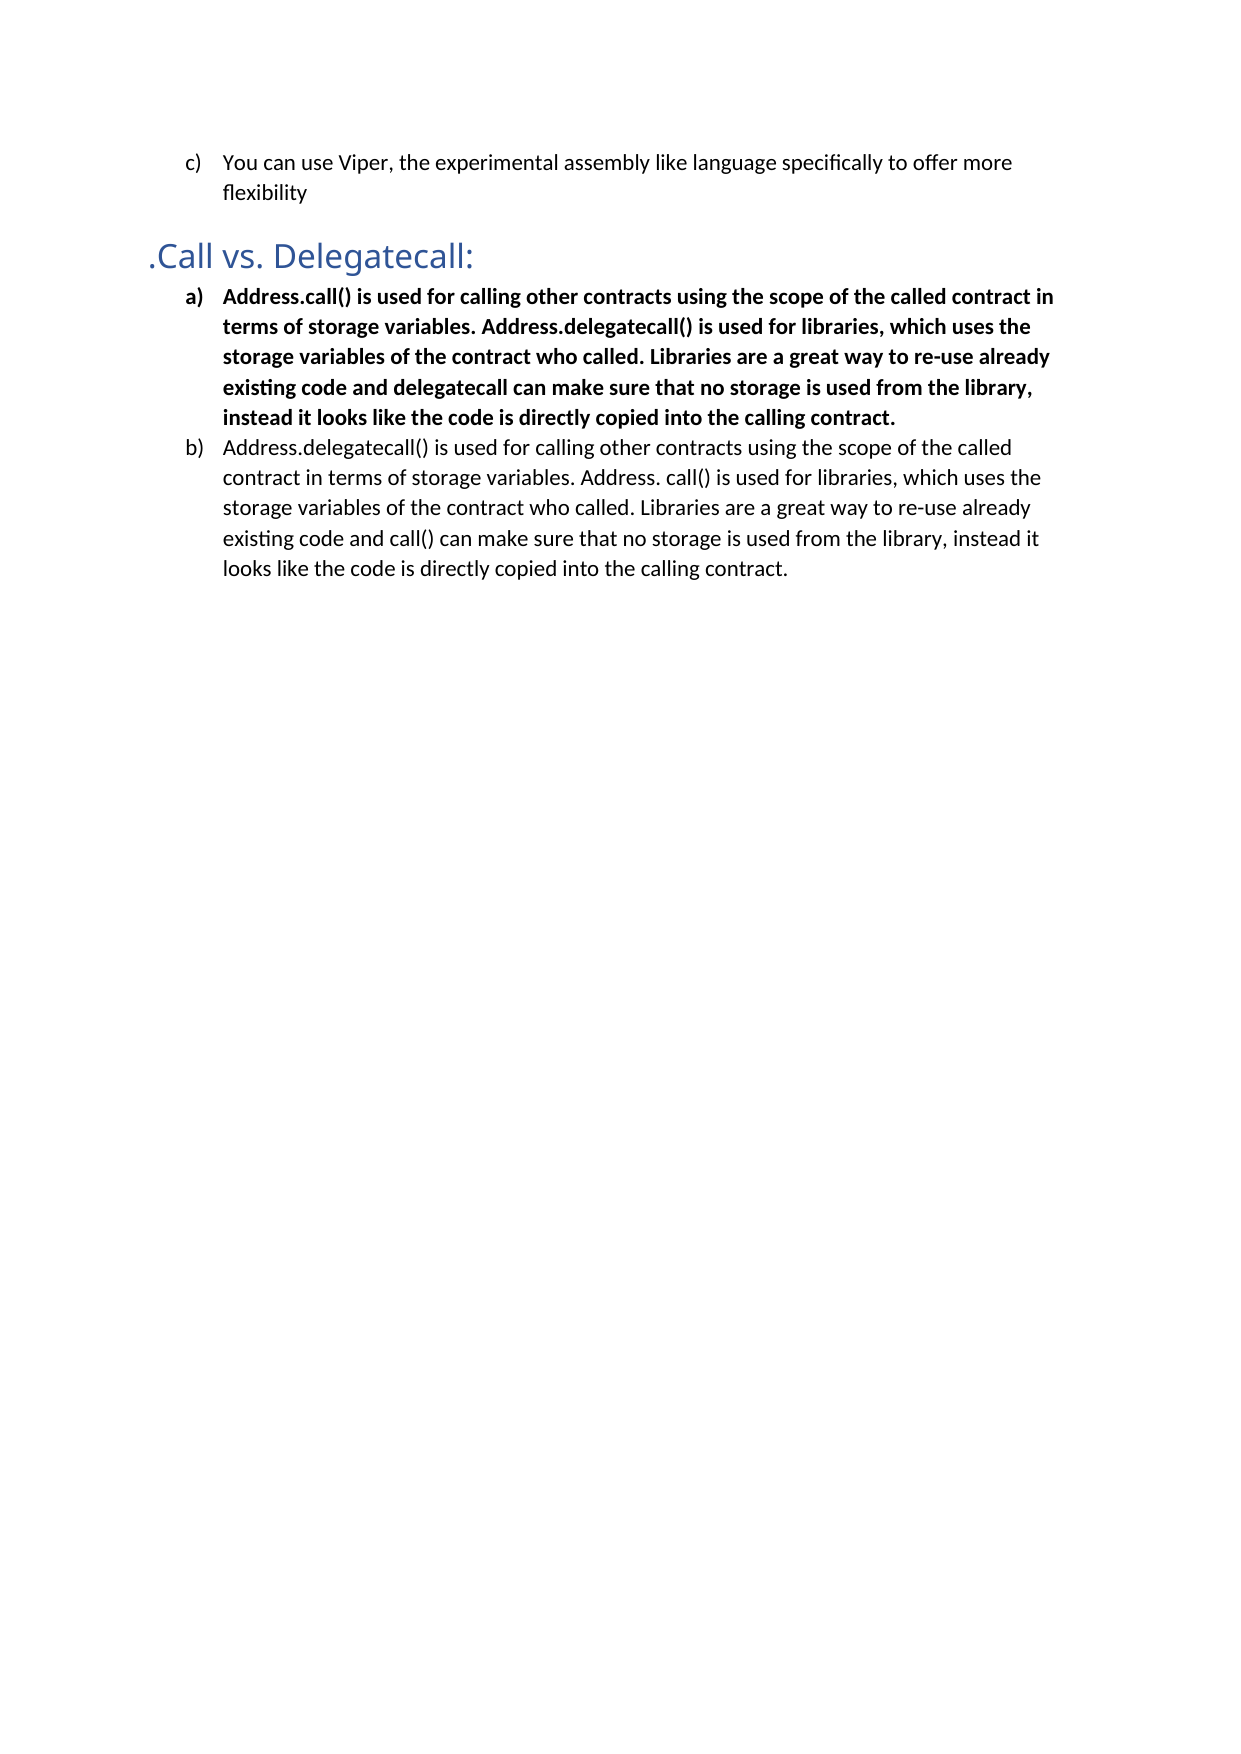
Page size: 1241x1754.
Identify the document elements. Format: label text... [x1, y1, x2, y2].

list You can use Viper, the experimental assembly like language specifically to offer more flexibility [185, 148, 1093, 206]
list Address.call() is used for calling other contracts using the scope of the called contract in terms of storage variables. Address.delegatecall() is used for libraries, which uses the storage variables of the contract who called. Libraries are a great way to re-use already existing code and delegatecall can make sure that no storage is used from the library, instead it looks like the code is directly copied into the calling contract. [185, 282, 1093, 431]
subtitle .Call vs. Delegatecall: [148, 233, 1093, 278]
list Address.delegatecall() is used for calling other contracts using the scope of the called contract in terms of storage variables. Address. call() is used for libraries, which uses the storage variables of the contract who called. Libraries are a great way to re-use already existing code and call() can make sure that no storage is used from the library, instead it looks like the code is directly copied into the calling contract. [185, 433, 1093, 582]
